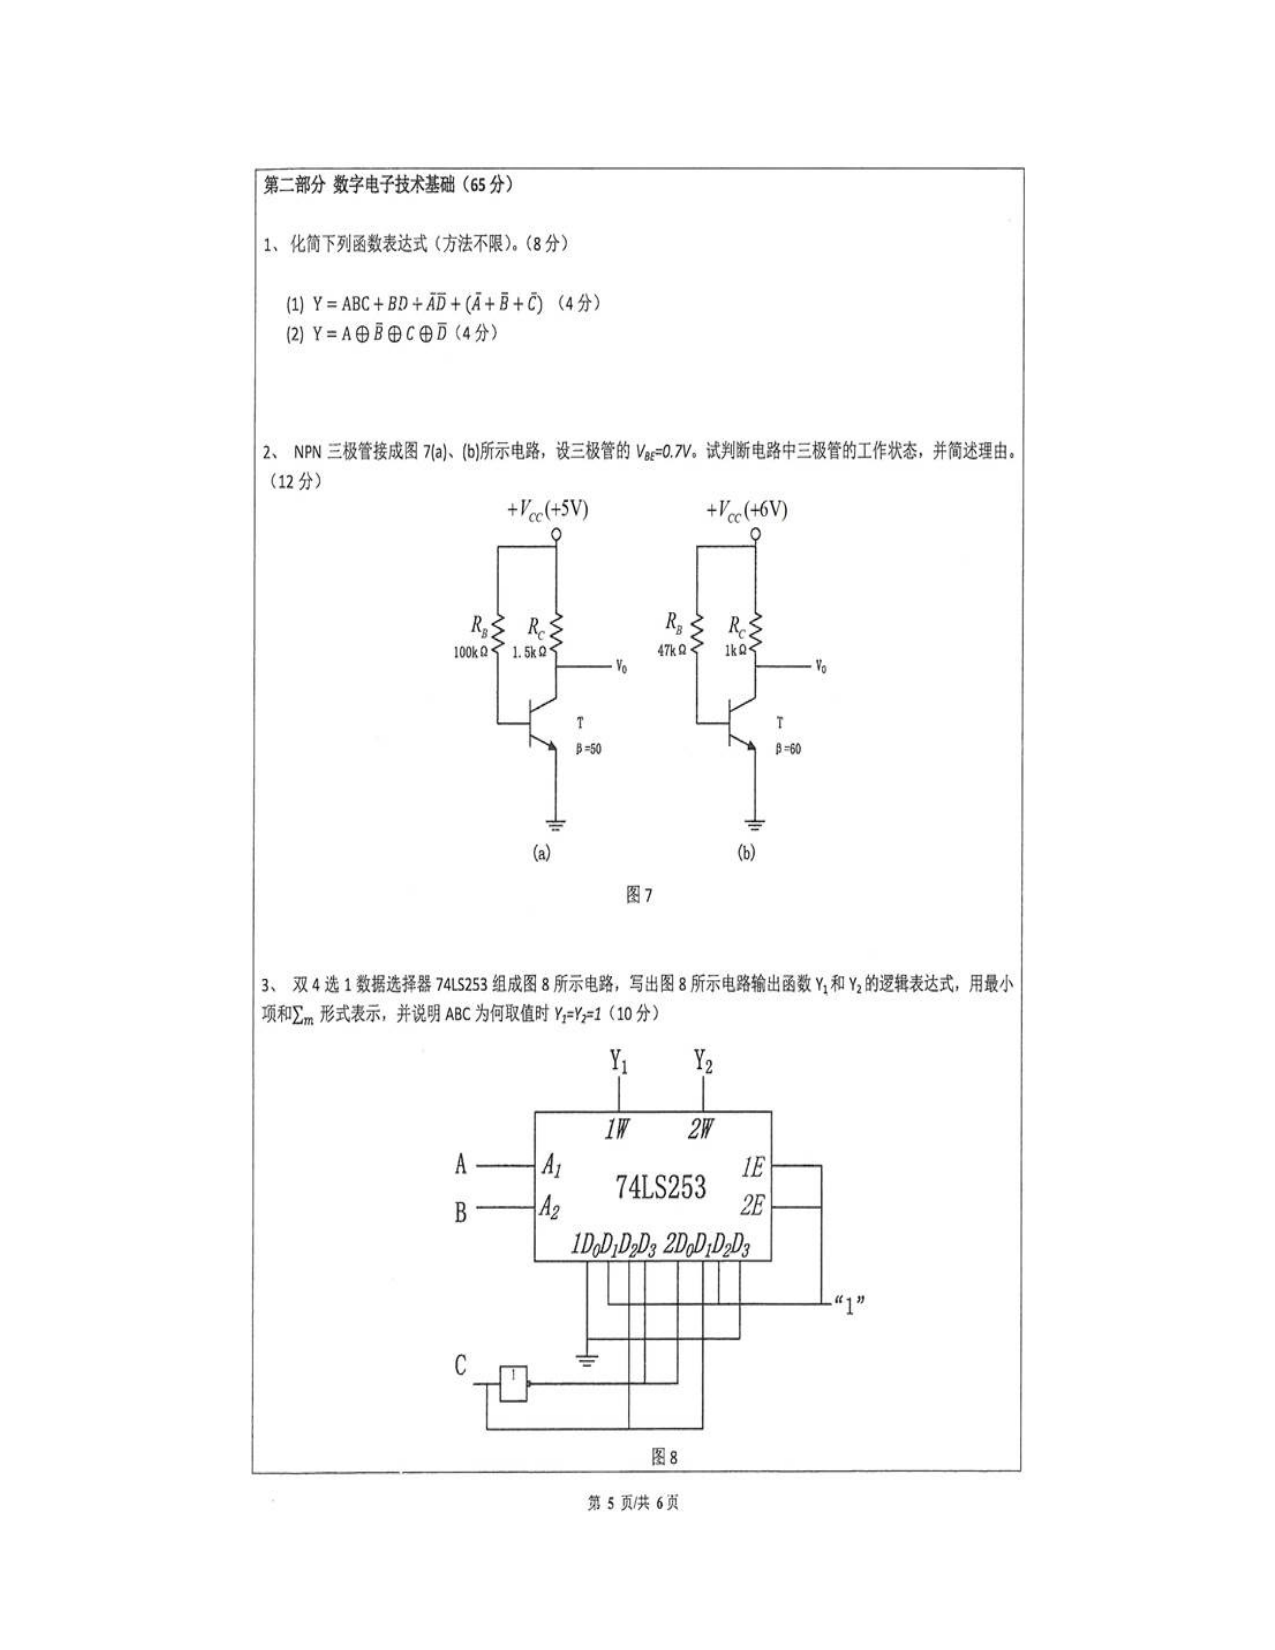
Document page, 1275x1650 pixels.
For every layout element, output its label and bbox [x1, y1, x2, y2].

picture [250, 162, 1025, 1513]
